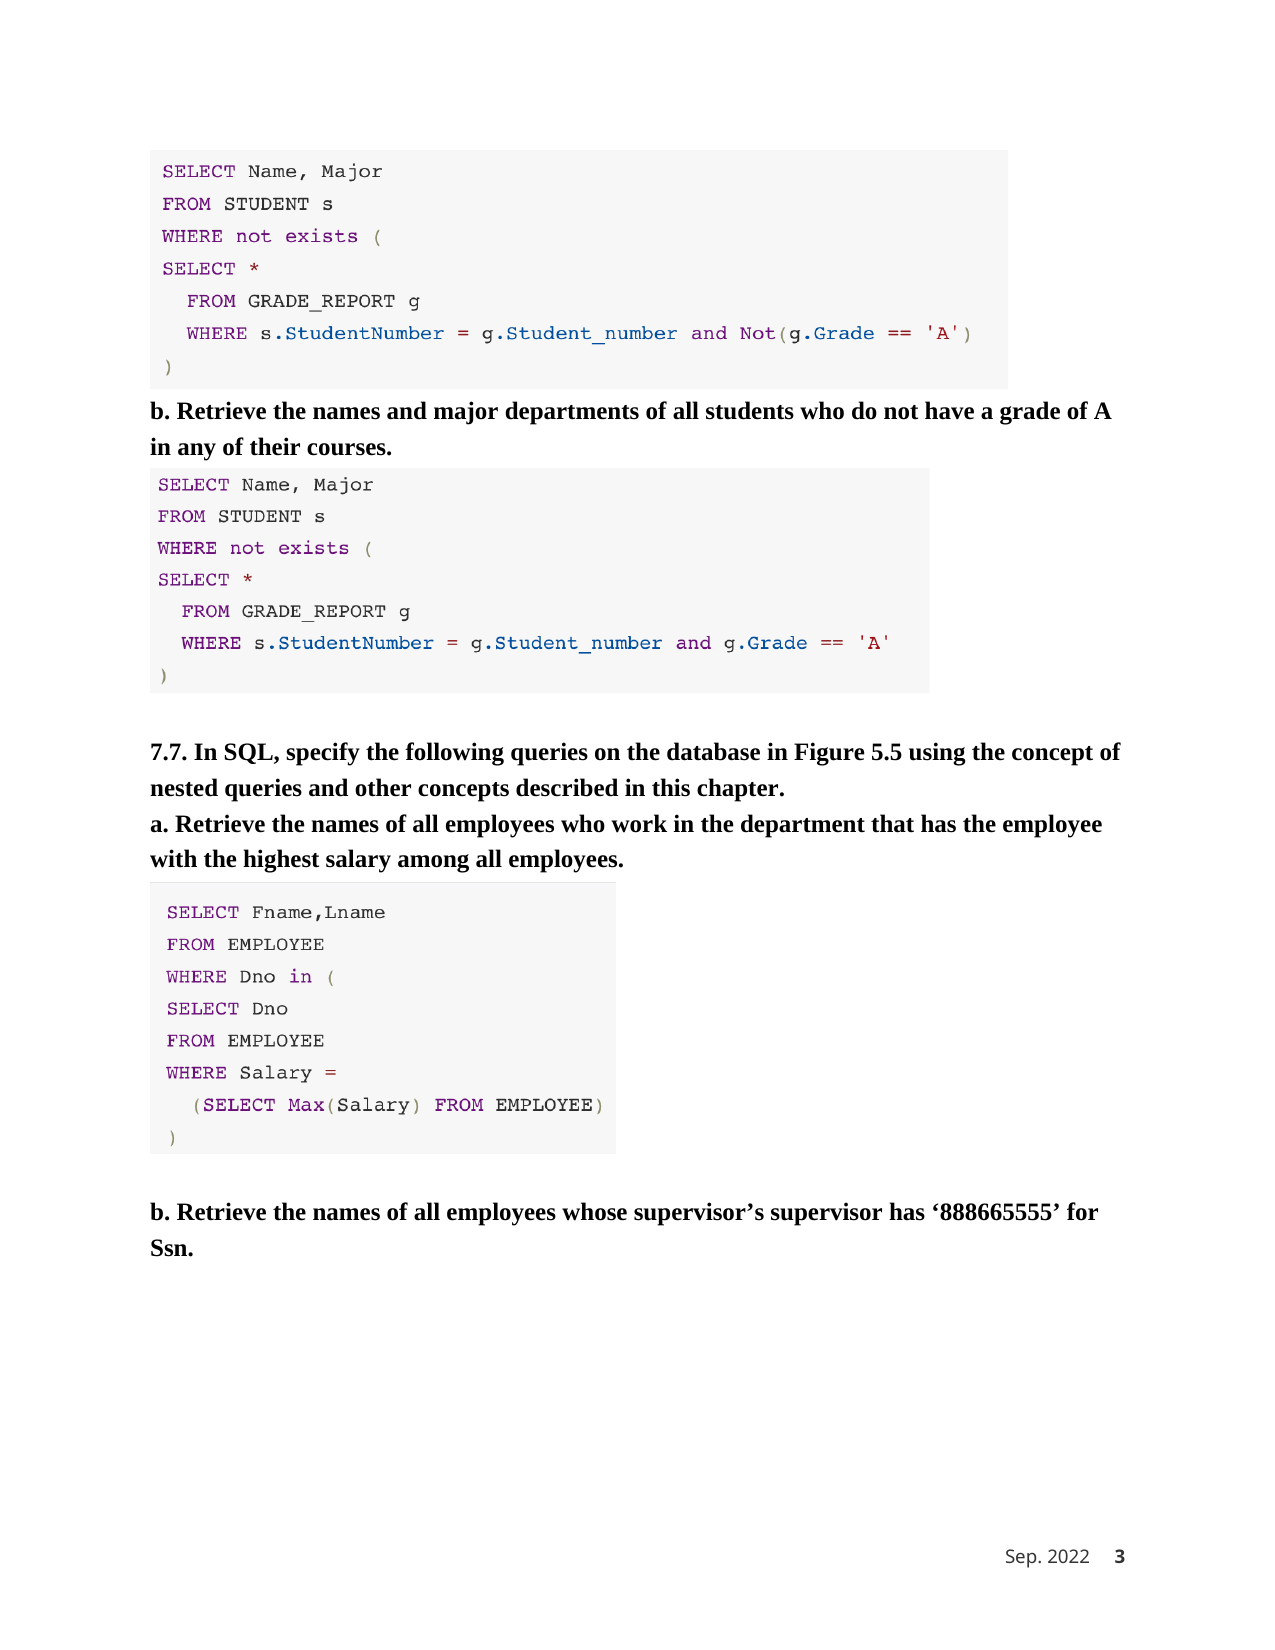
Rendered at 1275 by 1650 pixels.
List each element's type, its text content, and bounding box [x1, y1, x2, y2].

text b. Retrieve the names of all employees whose supervisor’s supervisor has ‘888665555’ for Ssn. [150, 1197, 1125, 1262]
text b. Retrieve the names and major departments of all students who do not have a grade of A in any of their courses. [150, 396, 1125, 461]
picture [150, 468, 930, 693]
picture [150, 150, 1009, 389]
picture [150, 880, 616, 1154]
text a. Retrieve the names of all employees who work in the department that has the employee with the highest salary among all employees. [150, 809, 1125, 873]
text 7.7. In SQL, specify the following queries on the database in Figure 5.5 using the concept of nested queries and other concepts described in this chapter. [150, 737, 1125, 801]
